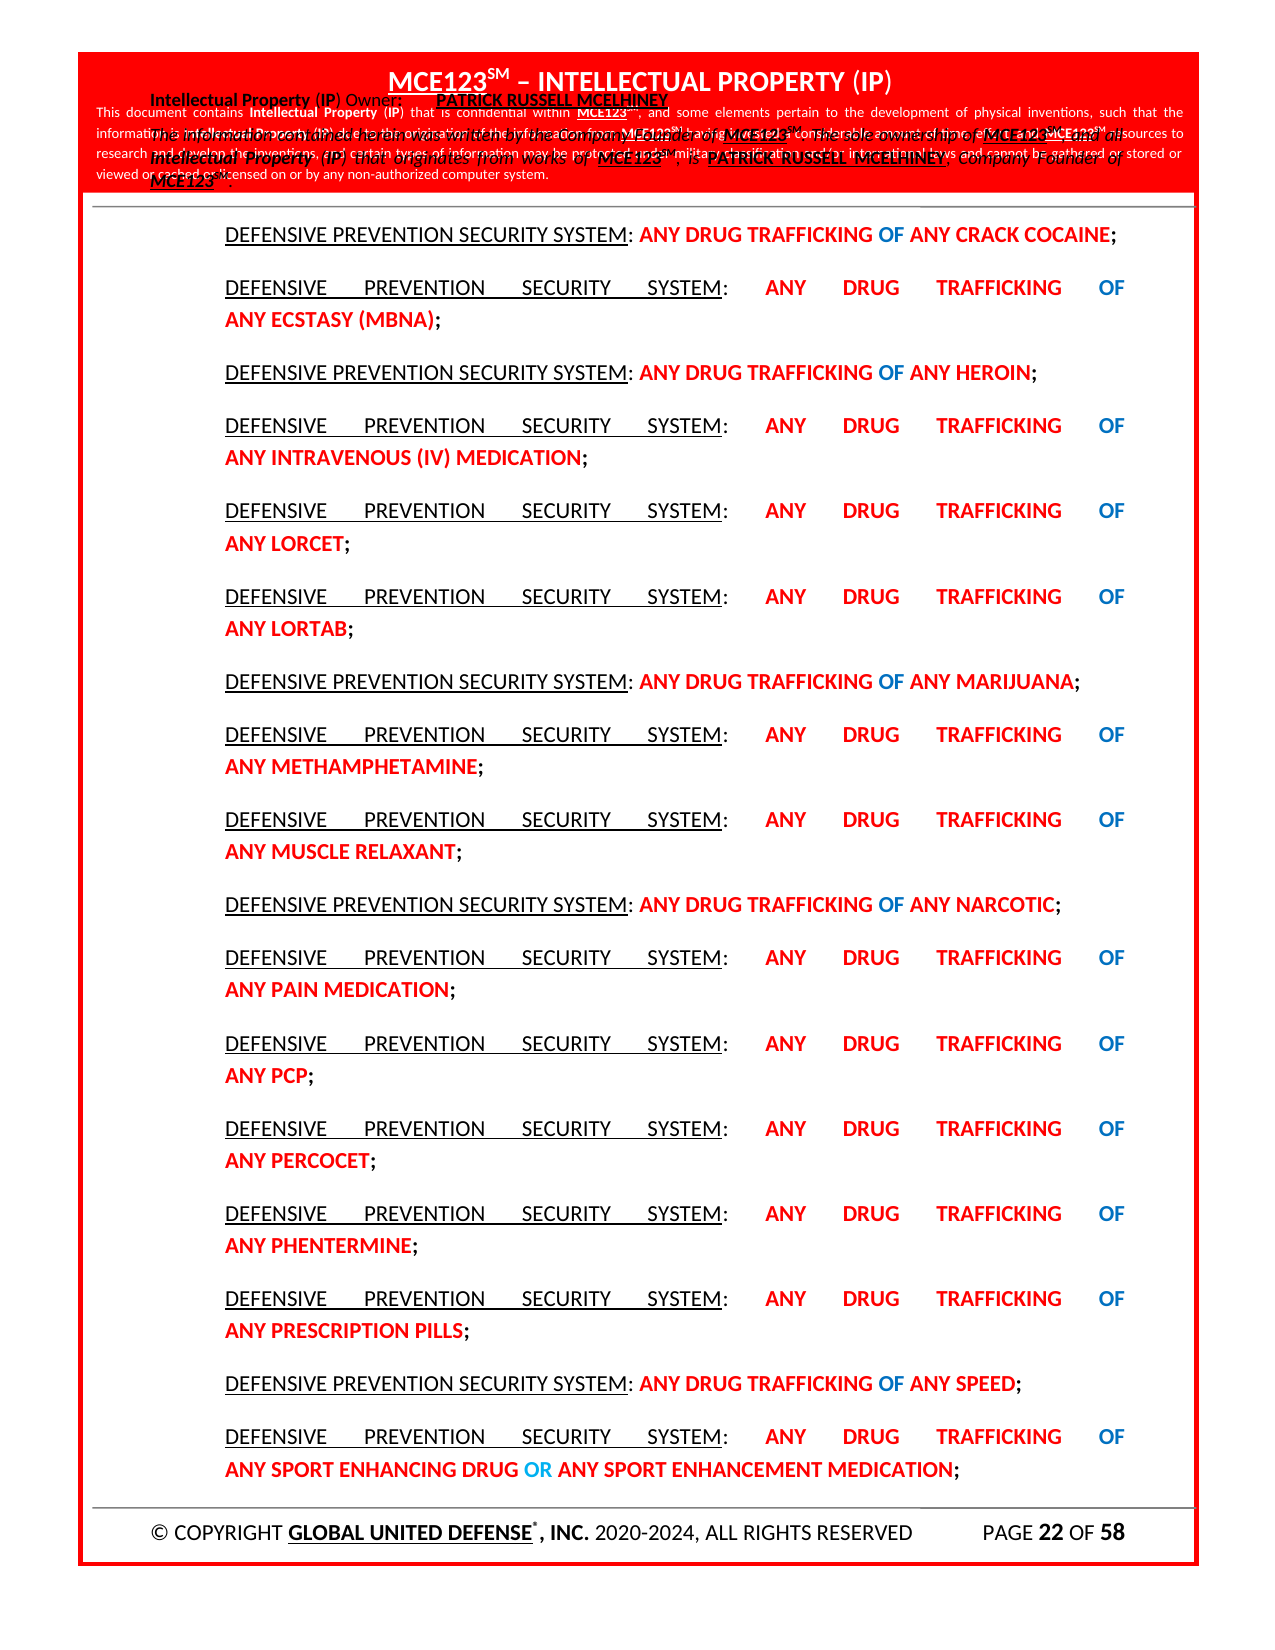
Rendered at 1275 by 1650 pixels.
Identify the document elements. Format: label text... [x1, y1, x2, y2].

text DEFENSIVE PREVENTION SECURITY SYSTEM: ANY DRUG TRAFFICKING OF ANY NARCOTIC; [225, 890, 1125, 918]
text DEFENSIVE PREVENTION SECURITY SYSTEM: ANY DRUG TRAFFICKING OF ANY SPORT ENHANCING DRUG OR ANY SPORT ENHANCEMENT MEDICATION; [225, 1422, 1125, 1483]
text DEFENSIVE PREVENTION SECURITY SYSTEM: ANY DRUG TRAFFICKING OF ANY ECSTASY (MBNA); [225, 273, 1125, 333]
text DEFENSIVE PREVENTION SECURITY SYSTEM: ANY DRUG TRAFFICKING OF ANY INTRAVENOUS (IV) MEDICATION; [225, 411, 1125, 472]
text DEFENSIVE PREVENTION SECURITY SYSTEM: ANY DRUG TRAFFICKING OF ANY MUSCLE RELAXANT; [225, 805, 1125, 865]
text DEFENSIVE PREVENTION SECURITY SYSTEM: ANY DRUG TRAFFICKING OF ANY CRACK COCAINE; [225, 220, 1125, 248]
text DEFENSIVE PREVENTION SECURITY SYSTEM: ANY DRUG TRAFFICKING OF ANY METHAMPHETAMINE; [225, 720, 1125, 780]
text DEFENSIVE PREVENTION SECURITY SYSTEM: ANY DRUG TRAFFICKING OF ANY PAIN MEDICATION; [225, 943, 1125, 1004]
text DEFENSIVE PREVENTION SECURITY SYSTEM: ANY DRUG TRAFFICKING OF ANY MARIJUANA; [225, 667, 1125, 695]
text DEFENSIVE PREVENTION SECURITY SYSTEM: ANY DRUG TRAFFICKING OF ANY PHENTERMINE; [225, 1199, 1125, 1259]
text DEFENSIVE PREVENTION SECURITY SYSTEM: ANY DRUG TRAFFICKING OF ANY LORCET; [225, 497, 1125, 557]
text DEFENSIVE PREVENTION SECURITY SYSTEM: ANY DRUG TRAFFICKING OF ANY PERCOCET; [225, 1114, 1125, 1174]
text DEFENSIVE PREVENTION SECURITY SYSTEM: ANY DRUG TRAFFICKING OF ANY PRESCRIPTION PILLS; [225, 1284, 1125, 1344]
text DEFENSIVE PREVENTION SECURITY SYSTEM: ANY DRUG TRAFFICKING OF ANY SPEED; [225, 1369, 1125, 1397]
text DEFENSIVE PREVENTION SECURITY SYSTEM: ANY DRUG TRAFFICKING OF ANY HEROIN; [225, 358, 1125, 386]
text DEFENSIVE PREVENTION SECURITY SYSTEM: ANY DRUG TRAFFICKING OF ANY PCP; [225, 1029, 1125, 1089]
text DEFENSIVE PREVENTION SECURITY SYSTEM: ANY DRUG TRAFFICKING OF ANY LORTAB; [225, 582, 1125, 642]
